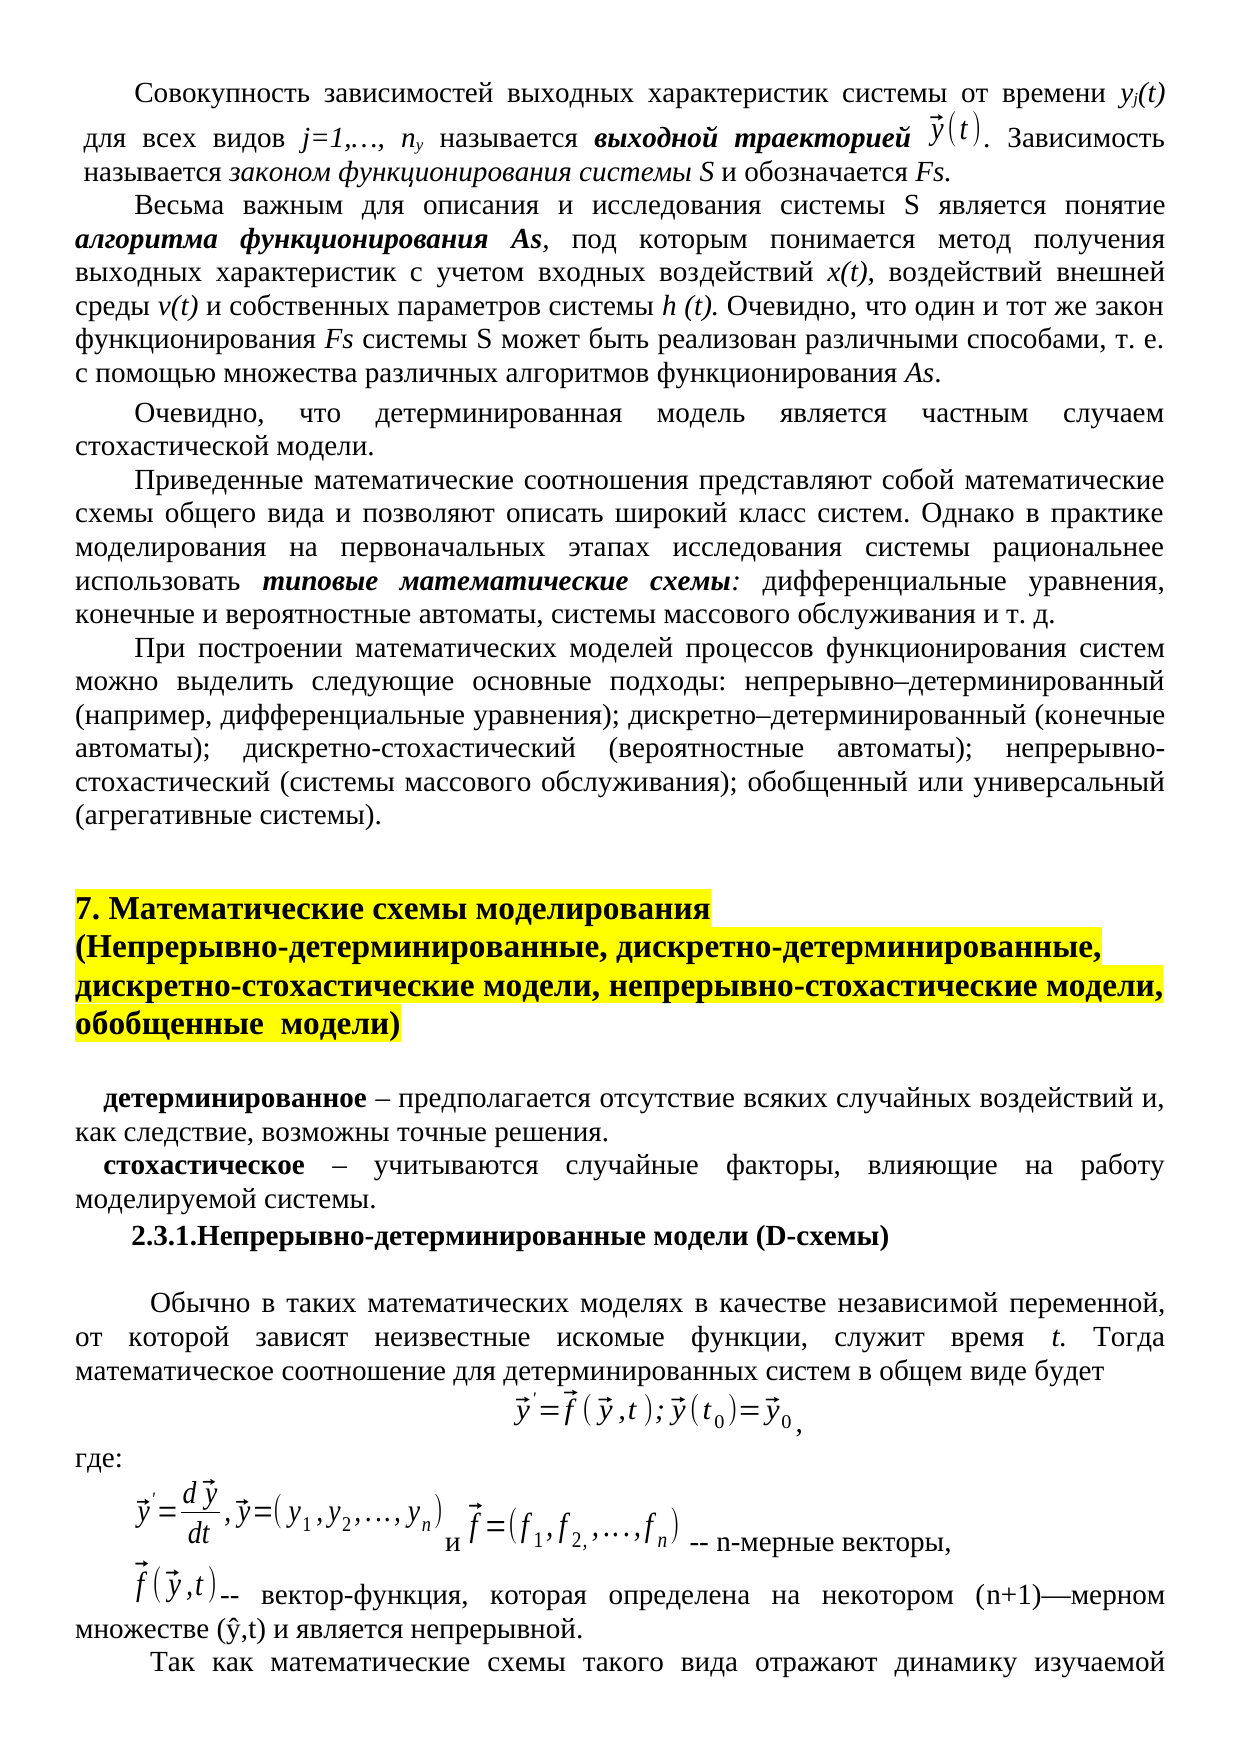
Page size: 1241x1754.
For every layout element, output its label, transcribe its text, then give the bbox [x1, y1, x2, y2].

text , [75, 1388, 1165, 1438]
text стохастическое – учитываются случайные факторы, влияющие на работу моделируемой системы. [75, 1147, 1165, 1214]
subtitle 2.3.1.Непрерывно-детерминированные модели (D-схемы) [75, 1218, 1165, 1252]
text Приведенные математические соотношения представляют собой математические схемы общего вида и позволяют описать широкий класс систем. Однако в практике моделирования на первоначальных этапах исследования системы рациональнее использовать типовые математические схемы: дифференциальные уравнения, конечные и вероятностные автоматы, системы массового обслуживания и т. д. [75, 462, 1165, 630]
text При построении математических моделей процессов функционирования систем можно выделить следующие основные подходы: непрерывно–детерминированный (например, дифференциальные уравнения); дискретно–детерминированный (конечные автоматы); дискретно-стохастический (вероятностные автоматы); непрерывно-стохастический (системы массового обслуживания); обобщенный или универсальный (агрегативные системы). [75, 630, 1165, 831]
text -- вектор-функция, которая определена на некотором (n+1)—мерном множестве (ŷ,t) и является непрерывной. [75, 1559, 1165, 1644]
text детерминированное – предполагается отсутствие всяких случайных воздействий и, как следствие, возможны точные решения. [75, 1080, 1165, 1147]
text Обычно в таких математических моделях в качестве независимой переменной, от которой зависят неизвестные искомые функции, служит время t. Тогда математическое соотношение для детерминированных систем в общем виде будет [75, 1286, 1165, 1386]
text и -- n-мерные векторы, [75, 1476, 1165, 1557]
text Весьма важным для описания и исследования системы S является понятие алгоритма функционирования As, под которым понимается метод получения выходных характеристик с учетом входных воздействий x(t), воздействий внешней среды v(t) и собственных параметров системы h (t). Очевидно, что один и тот же закон функционирования Fs системы S может быть реализован различными способами, т. е. с помощью множества различных алгоритмов функционирования As. [75, 187, 1165, 389]
text (Непрерывно-детерминированные, дискретно-детерминированные, дискретно-стохастические модели, непрерывно-стохастические модели, обобщенные модели) [75, 927, 1165, 1042]
text 7. Математические схемы моделирования [75, 888, 1165, 927]
text где: [75, 1440, 1165, 1474]
text Совокупность зависимостей выходных характеристик системы от времени уj(t) для всех видов j=1,…, пу называется выходной траекторией . Зависимость называется законом функционирования системы S и обозначается Fs. [83, 75, 1165, 187]
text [75, 1644, 1165, 1678]
text Очевидно, что детерминированная модель является частным случаем стохастической модели. [75, 395, 1165, 462]
